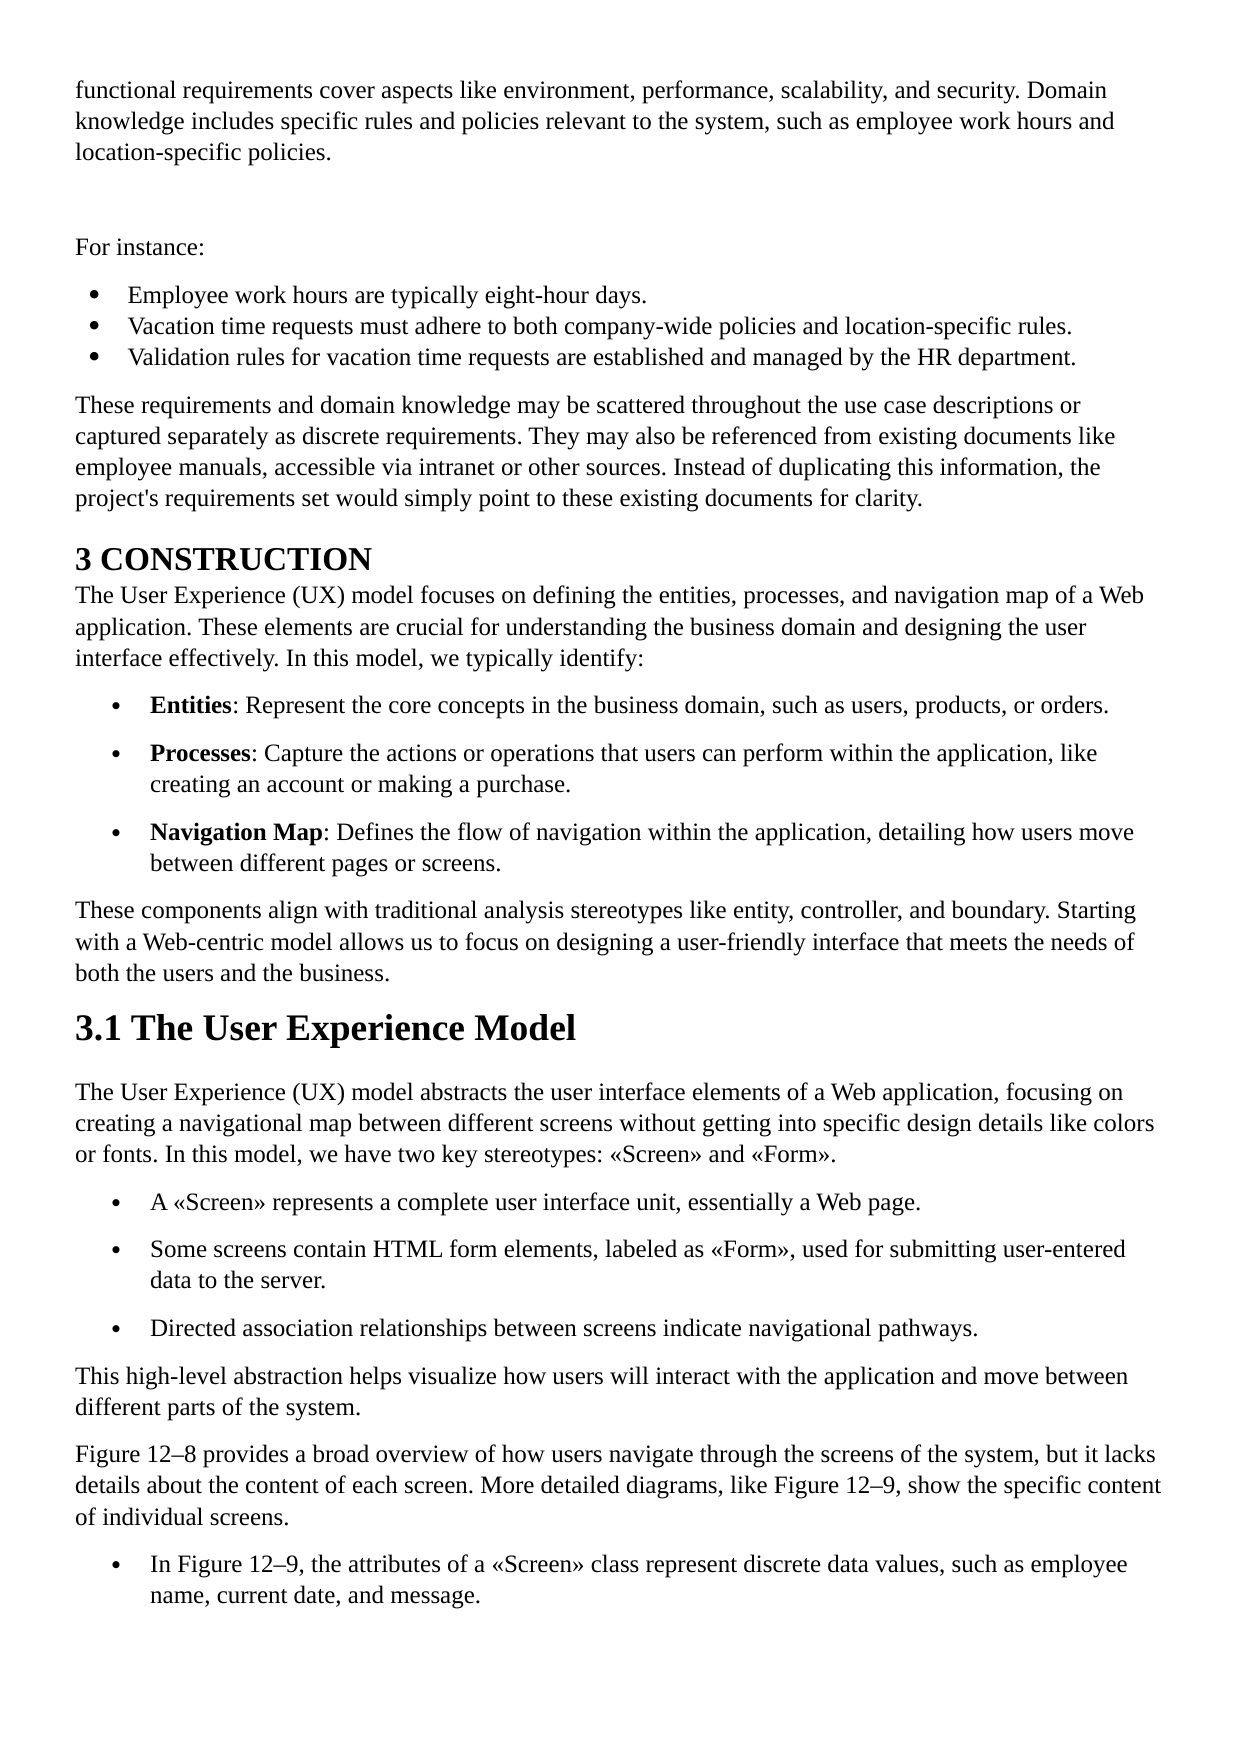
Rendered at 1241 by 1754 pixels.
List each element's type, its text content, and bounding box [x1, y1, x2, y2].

text This high-level abstraction helps visualize how users will interact with the application and move between different parts of the system. [75, 1361, 1165, 1421]
list Navigation Map: Defines the flow of navigation within the application, detailing how users move between different pages or screens. [112, 817, 1165, 877]
text The User Experience (UX) model focuses on defining the entities, processes, and navigation map of a Web application. These elements are crucial for understanding the business domain and designing the user interface effectively. In this model, we typically identify: [75, 581, 1165, 671]
text For instance: [75, 232, 1165, 261]
list Directed association relationships between screens indicate navigational pathways. [112, 1313, 1165, 1342]
list Validation rules for vacation time requests are established and managed by the HR department. [90, 342, 1165, 371]
subtitle 3.1 The User Experience Model [75, 1005, 1165, 1048]
list Entities: Represent the core concepts in the business domain, such as users, products, or orders. [112, 690, 1165, 719]
list Employee work hours are typically eight-hour days. [90, 280, 1165, 309]
text Figure 12–8 provides a broad overview of how users navigate through the screens of the system, but it lacks details about the content of each screen. More detailed diagrams, like Figure 12–9, show the specific content of individual screens. [75, 1439, 1165, 1530]
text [75, 75, 1165, 166]
list A «Screen» represents a complete user interface unit, essentially a Web page. [112, 1187, 1165, 1215]
list In Figure 12–9, the attributes of a «Screen» class represent discrete data values, such as employee name, current date, and message. [112, 1549, 1165, 1609]
text These components align with traditional analysis stereotypes like entity, controller, and boundary. Starting with a Web-centric model allows us to focus on designing a user-friendly interface that meets the needs of both the users and the business. [75, 896, 1165, 986]
text These requirements and domain knowledge may be scattered throughout the use case descriptions or captured separately as discrete requirements. They may also be referenced from existing documents like employee manuals, accessible via intranet or other sources. Instead of duplicating this information, the project's requirements set would simply point to these existing documents for clarity. [75, 390, 1165, 512]
text The User Experience (UX) model abstracts the user interface elements of a Web application, focusing on creating a navigational map between different screens without getting into specific design details like colors or fonts. In this model, we have two key stereotypes: «Screen» and «Form». [75, 1077, 1165, 1168]
list Some screens contain HTML form elements, labeled as «Form», used for submitting user-entered data to the server. [112, 1234, 1165, 1294]
list Vacation time requests must adhere to both company-wide policies and location-specific rules. [90, 311, 1165, 340]
subtitle 3 CONSTRUCTION [75, 539, 1165, 577]
list Processes: Capture the actions or operations that users can perform within the application, like creating an account or making a purchase. [112, 738, 1165, 798]
